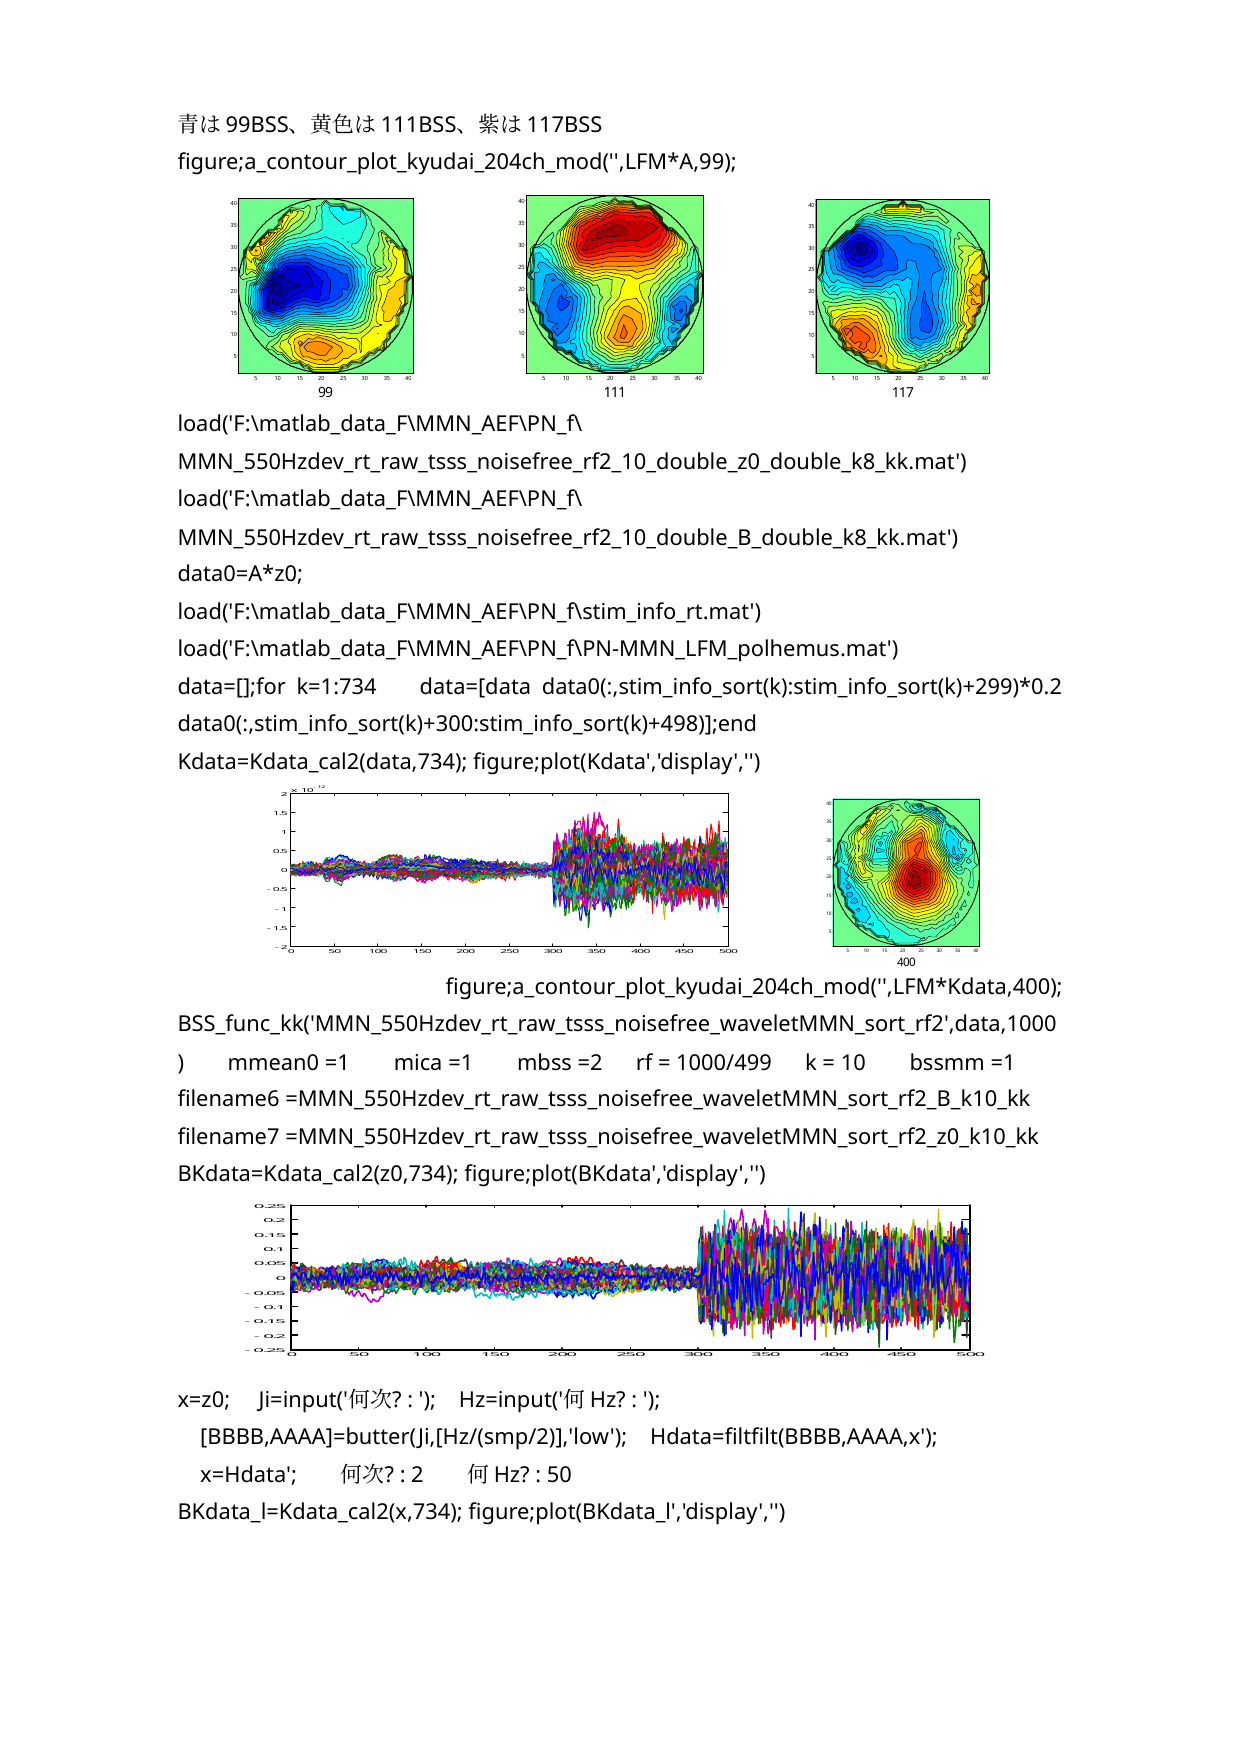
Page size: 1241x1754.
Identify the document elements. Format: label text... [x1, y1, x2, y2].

text [BBBB,AAAA]=butter(Ji,[Hz/(smp/2)],'low'); Hdata=filtfilt(BBBB,AAAA,x'); [177, 1417, 1063, 1454]
text BKdata=Kdata_cal2(z0,734); figure;plot(BKdata','display','') [177, 1154, 1063, 1192]
text x=Hdata'; 何次? : 2 何Hz? : 50 [177, 1454, 1063, 1492]
text BSS_func_kk('MMN_550Hzdev_rt_raw_tsss_noisefree_waveletMMN_sort_rf2',data,1000) mmean0 =1 mica =1 mbss =2 rf = 1000/499 k = 10 bssmm =1 [177, 1004, 1063, 1079]
text load('F:\matlab_data_F\MMN_AEF\PN_f\stim_info_rt.mat') [177, 592, 1063, 629]
text data=[];for k=1:734 data=[data data0(:,stim_info_sort(k):stim_info_sort(k)+299)*0.2 data0(:,stim_info_sort(k)+300:stim_info_sort(k)+498)];end [177, 667, 1063, 742]
text Kdata=Kdata_cal2(data,734); figure;plot(Kdata','display','') [177, 742, 1063, 779]
text load('F:\matlab_data_F\MMN_AEF\PN_f\MMN_550Hzdev_rt_raw_tsss_noisefree_rf2_10_double_z0_double_k8_kk.mat') [177, 404, 1063, 479]
text figure;a_contour_plot_kyudai_204ch_mod('',LFM*A,99); [177, 142, 1063, 179]
text filename7 =MMN_550Hzdev_rt_raw_tsss_noisefree_waveletMMN_sort_rf2_z0_k10_kk [177, 1117, 1063, 1154]
text BKdata_l=Kdata_cal2(x,734); figure;plot(BKdata_l','display','') [177, 1492, 1063, 1529]
text 青は99BSS、黄色は111BSS、紫は117BSS [177, 104, 1063, 142]
text load('F:\matlab_data_F\MMN_AEF\PN_f\PN-MMN_LFM_polhemus.mat') [177, 629, 1063, 667]
text figure;a_contour_plot_kyudai_204ch_mod('',LFM*Kdata,400); [177, 967, 1063, 1004]
text filename6 =MMN_550Hzdev_rt_raw_tsss_noisefree_waveletMMN_sort_rf2_B_k10_kk [177, 1079, 1063, 1117]
text x=z0; Ji=input('何次? : '); Hz=input('何Hz? : '); [177, 1379, 1063, 1417]
text load('F:\matlab_data_F\MMN_AEF\PN_f\MMN_550Hzdev_rt_raw_tsss_noisefree_rf2_10_double_B_double_k8_kk.mat') data0=A*z0; [177, 479, 1063, 592]
